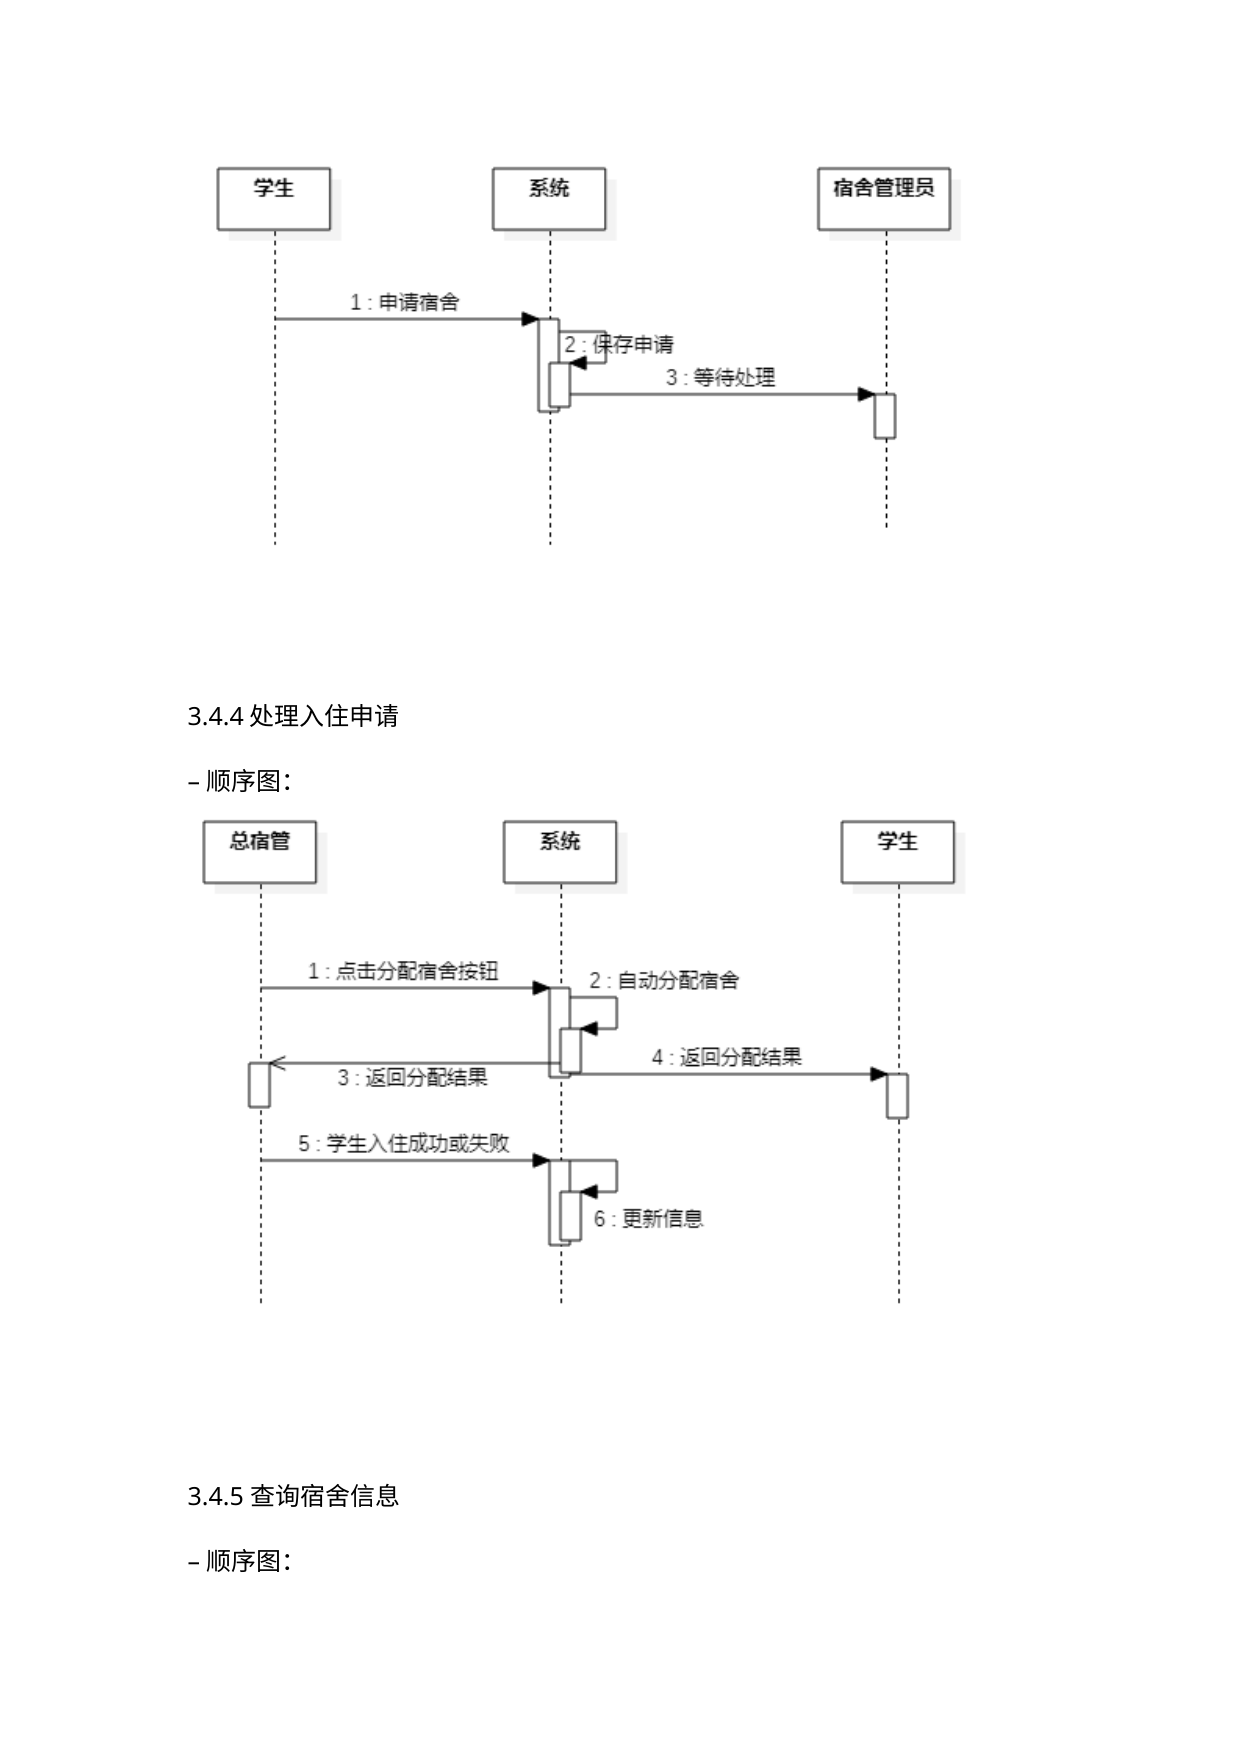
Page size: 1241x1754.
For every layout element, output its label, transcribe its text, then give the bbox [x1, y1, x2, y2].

text – 顺序图： [187, 747, 1053, 812]
picture [187, 812, 1008, 1305]
text 3.4.4处理入住申请 [187, 682, 1053, 747]
text 3.4.5 查询宿舍信息 [187, 1462, 1053, 1527]
picture [187, 162, 1044, 658]
text – 顺序图： [187, 1527, 1053, 1592]
